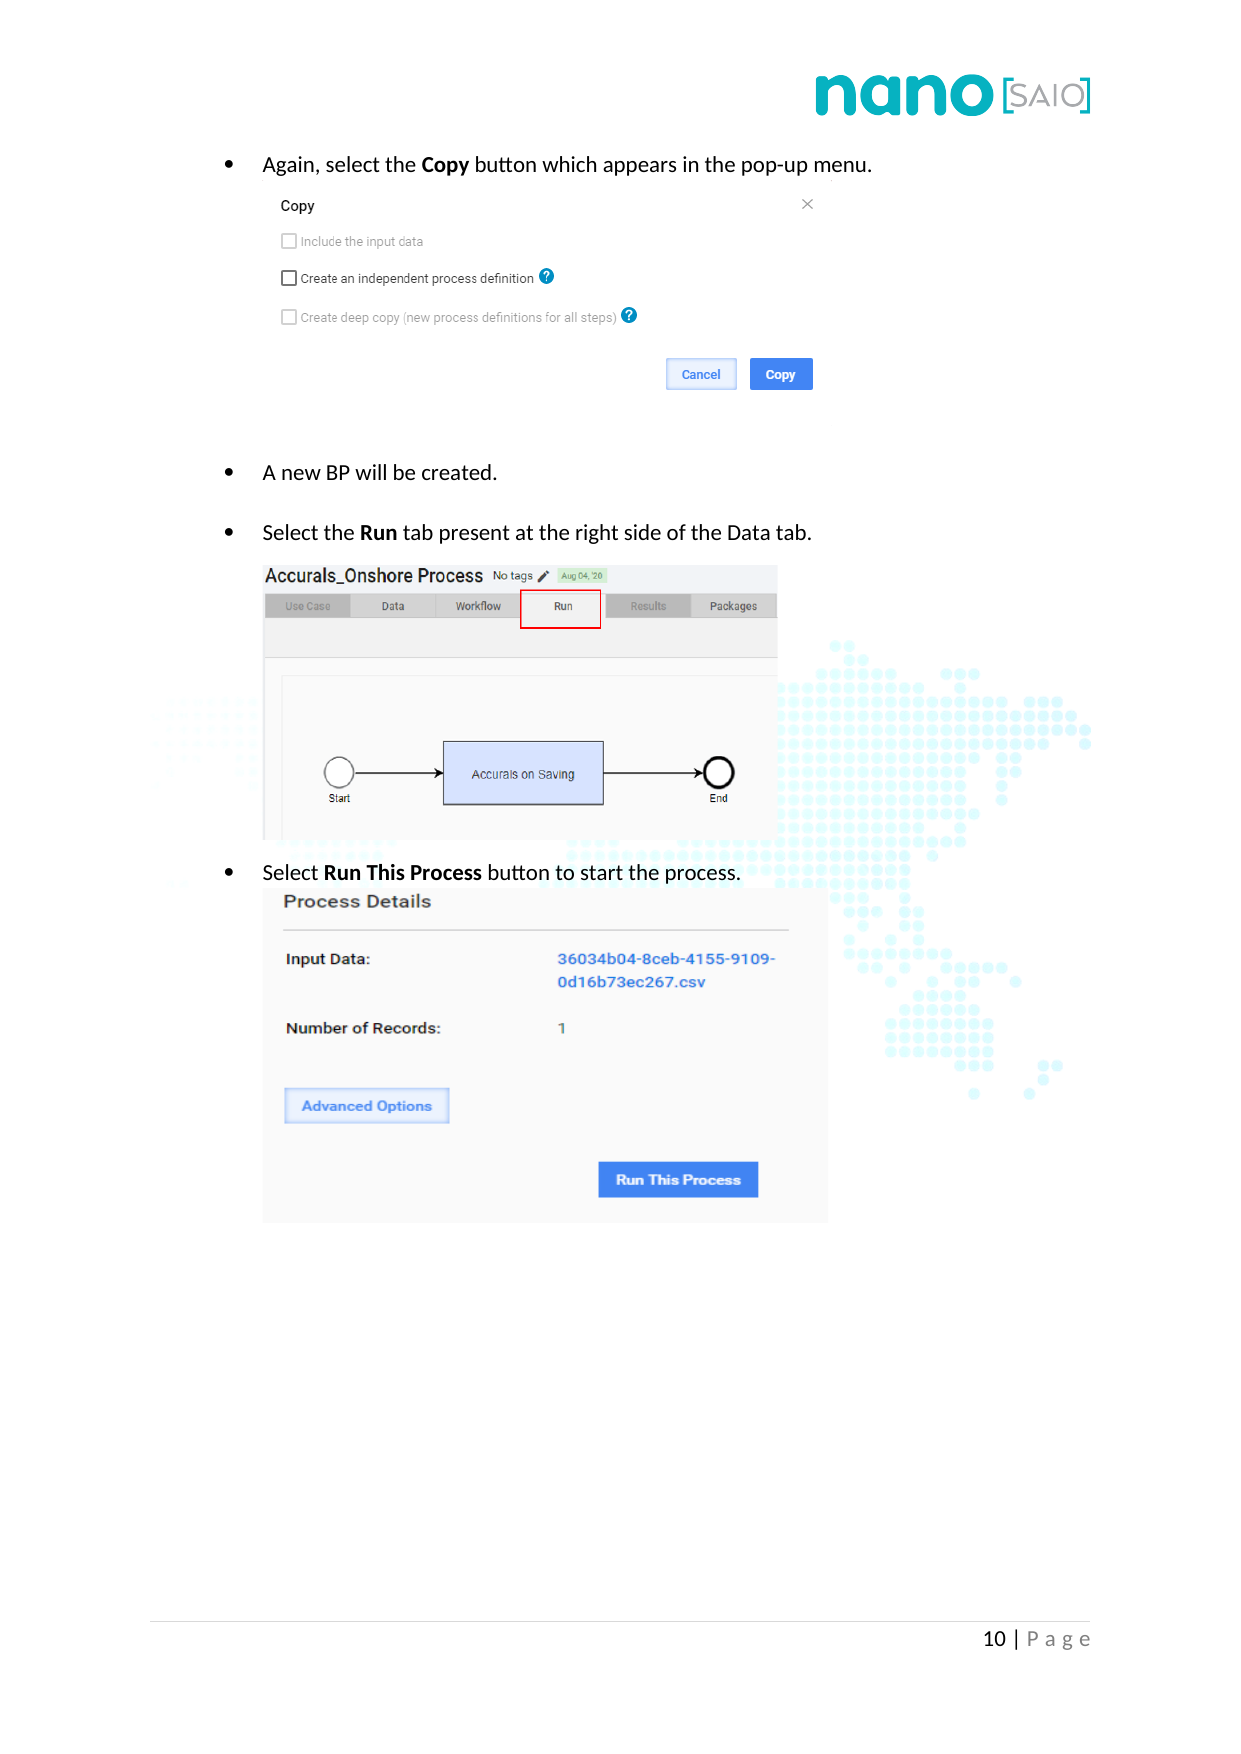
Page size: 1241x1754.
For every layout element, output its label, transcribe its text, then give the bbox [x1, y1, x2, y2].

picture [813, 73, 1091, 118]
list Again, select the Copy button which appears in the pop-up menu. [225, 150, 1090, 178]
picture [262, 565, 778, 840]
list Select the Run tab present at the right side of the Data tab. [225, 518, 1090, 546]
list A new BP will be created. [225, 458, 1090, 486]
list Select Run This Process button to start the process. [225, 858, 1090, 886]
